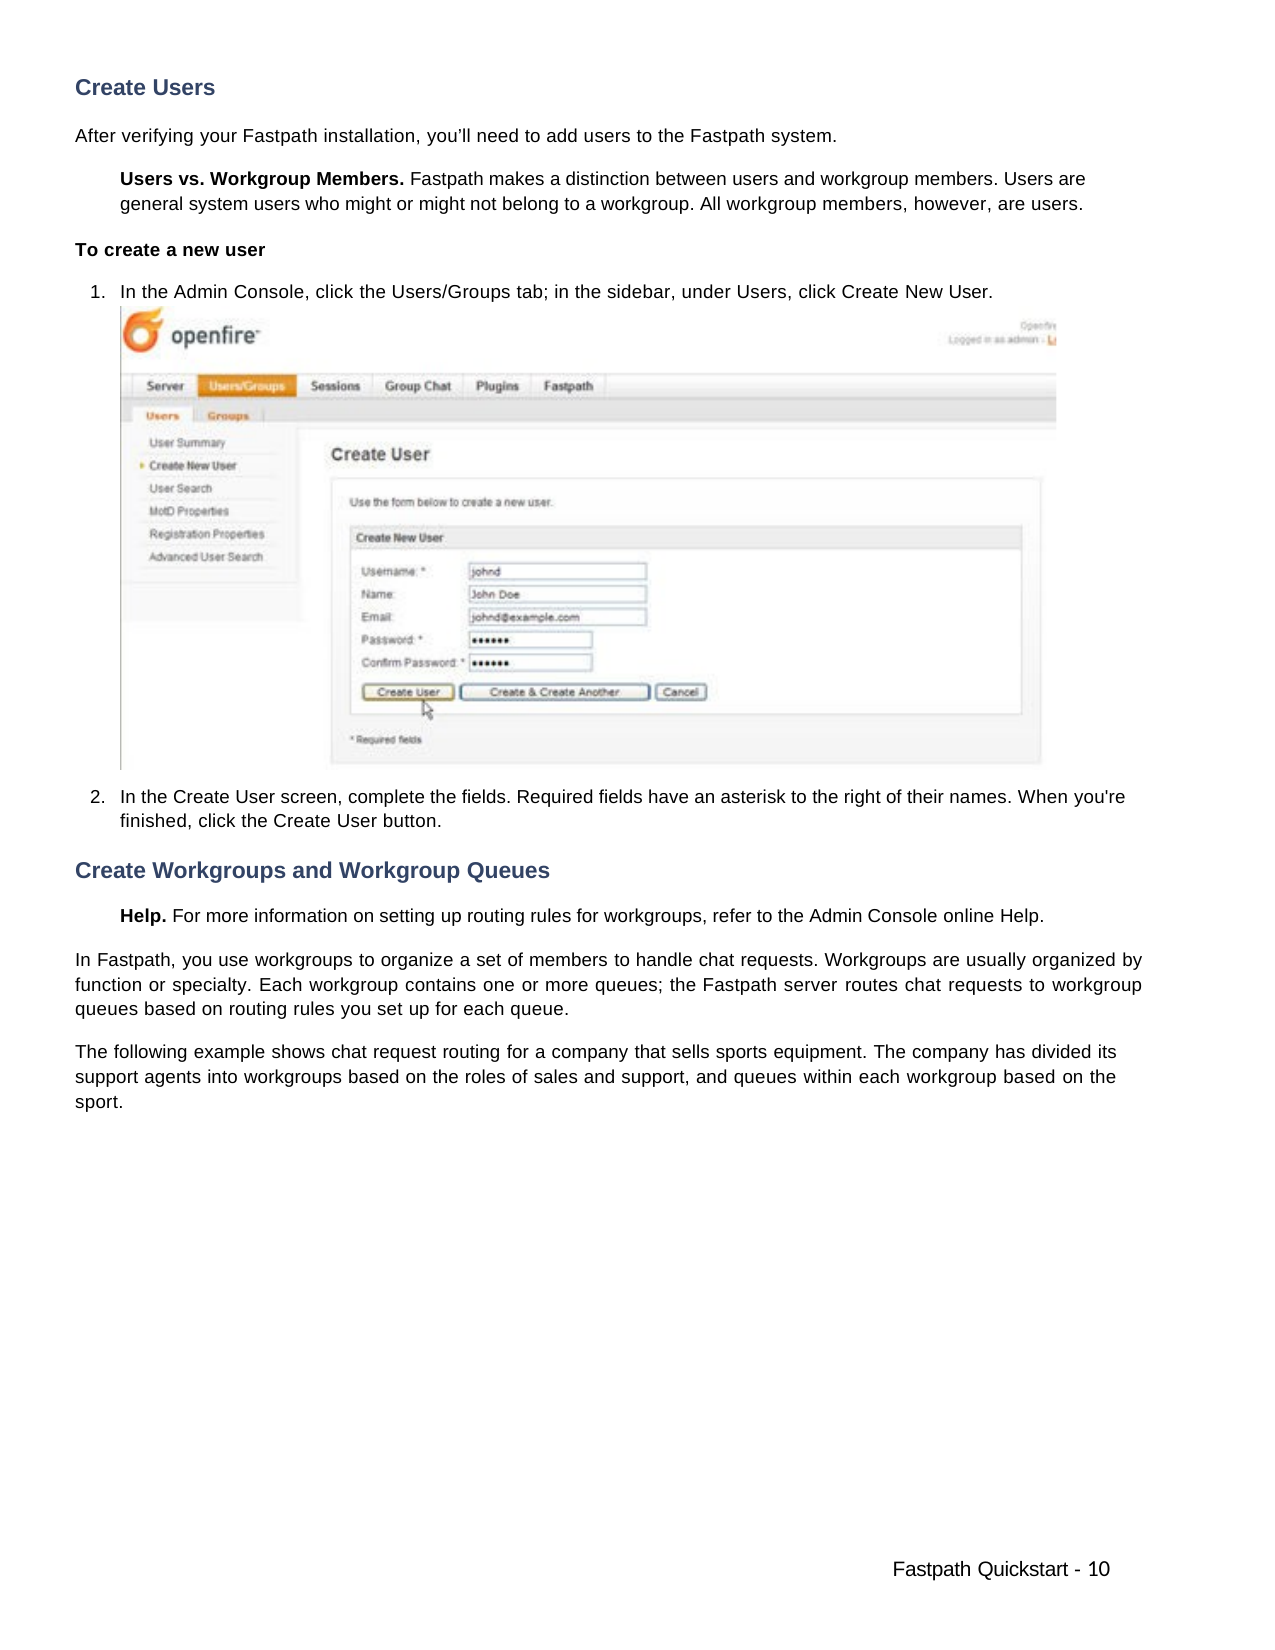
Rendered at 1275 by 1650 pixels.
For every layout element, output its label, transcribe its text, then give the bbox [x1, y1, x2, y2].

text Create Workgroups and Workgroup Queues [75, 857, 1154, 883]
text Users vs. Workgroup Members. Fastpath makes a distinction between users and workgroup members. Users are general system users who might or might not belong to a workgroup. All workgroup members, however, are users. [120, 167, 1098, 214]
text Help. For more information on setting up routing rules for workgroups, refer to the Admin Console online Help. [120, 905, 1154, 927]
list In the Create User screen, complete the fields. Required fields have an asterisk to the right of their names. When you're finished, click the Create User button. [90, 786, 1140, 832]
text After verifying your Fastpath installation, you’ll need to add users to the Fastpath system. [75, 124, 1154, 146]
text Create Users [75, 74, 1154, 101]
text The following example shows chat request routing for a company that sells sports equipment. The company has divided its support agents into workgroups based on the roles of sales and support, and queues within each workgroup based on the sport. [75, 1041, 1117, 1112]
picture [120, 306, 1057, 770]
list In the Admin Console, click the Users/Groups tab; in the sidebar, under Users, click Create New User. [90, 281, 1154, 303]
subtitle To create a new user [75, 239, 1154, 261]
text In Fastpath, you use workgroups to organize a set of members to handle chat requests. Workgroups are usually organized by function or specialty. Each workgroup contains one or more queues; the Fastpath server routes chat requests to workgroup queues based on routing rules you set up for each queue. [75, 949, 1142, 1019]
